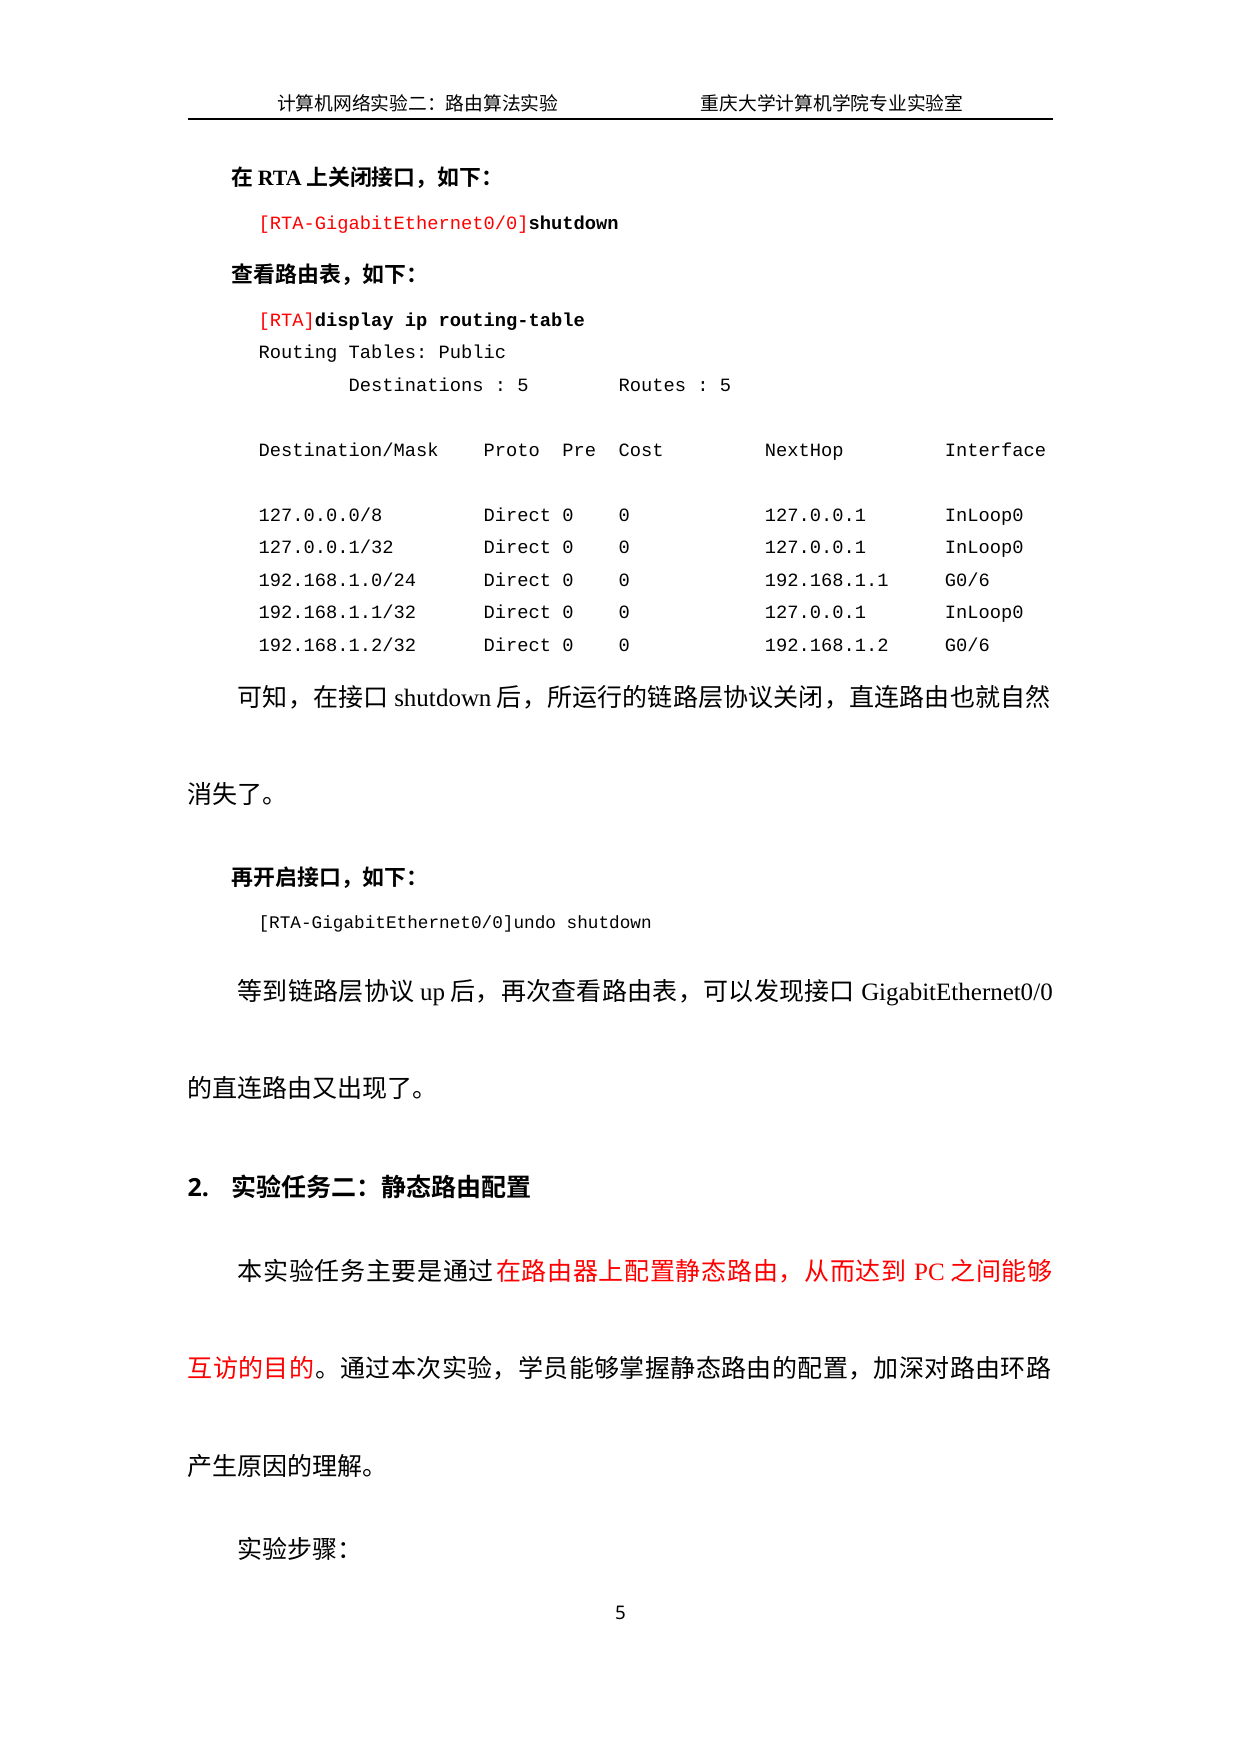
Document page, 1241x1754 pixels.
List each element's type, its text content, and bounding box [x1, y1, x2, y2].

text 192.168.1.1/32 Direct 0 0 127.0.0.1 InLoop0 [258, 598, 1053, 630]
text [RTA-GigabitEthernet0/0]undo shutdown [258, 908, 1053, 940]
subtitle 实验任务二：静态路由配置 [187, 1153, 1053, 1218]
text 本实验任务主要是通过在路由器上配置静态路由，从而达到PC之间能够互访的目的。通过本次实验，学员能够掌握静态路由的配置，加深对路由环路产生原因的理解。 [187, 1237, 1053, 1497]
text 127.0.0.0/8 Direct 0 0 127.0.0.1 InLoop0 [258, 500, 1053, 533]
text [RTA-GigabitEthernet0/0]shutdown [258, 208, 1053, 241]
text [RTA]display ip routing-table [258, 305, 1053, 338]
text Destination/Mask Proto Pre Cost NextHop Interface [258, 435, 1053, 468]
text 再开启接口，如下： [187, 859, 1053, 892]
text 在RTA上关闭接口，如下： [187, 160, 1053, 192]
text 等到链路层协议up后，再次查看路由表，可以发现接口GigabitEthernet0/0的直连路由又出现了。 [187, 957, 1053, 1119]
text 127.0.0.1/32 Direct 0 0 127.0.0.1 InLoop0 [258, 533, 1053, 565]
text 查看路由表，如下： [187, 257, 1053, 289]
text Routing Tables: Public [258, 338, 1053, 370]
text 可知，在接口shutdown后，所运行的链路层协议关闭，直连路由也就自然消失了。 [187, 663, 1053, 825]
text 192.168.1.0/24 Direct 0 0 192.168.1.1 G0/6 [258, 565, 1053, 598]
text 192.168.1.2/32 Direct 0 0 192.168.1.2 G0/6 [258, 630, 1053, 663]
text Destinations : 5 Routes : 5 [258, 370, 1053, 403]
list 实验步骤： [187, 1515, 1053, 1580]
